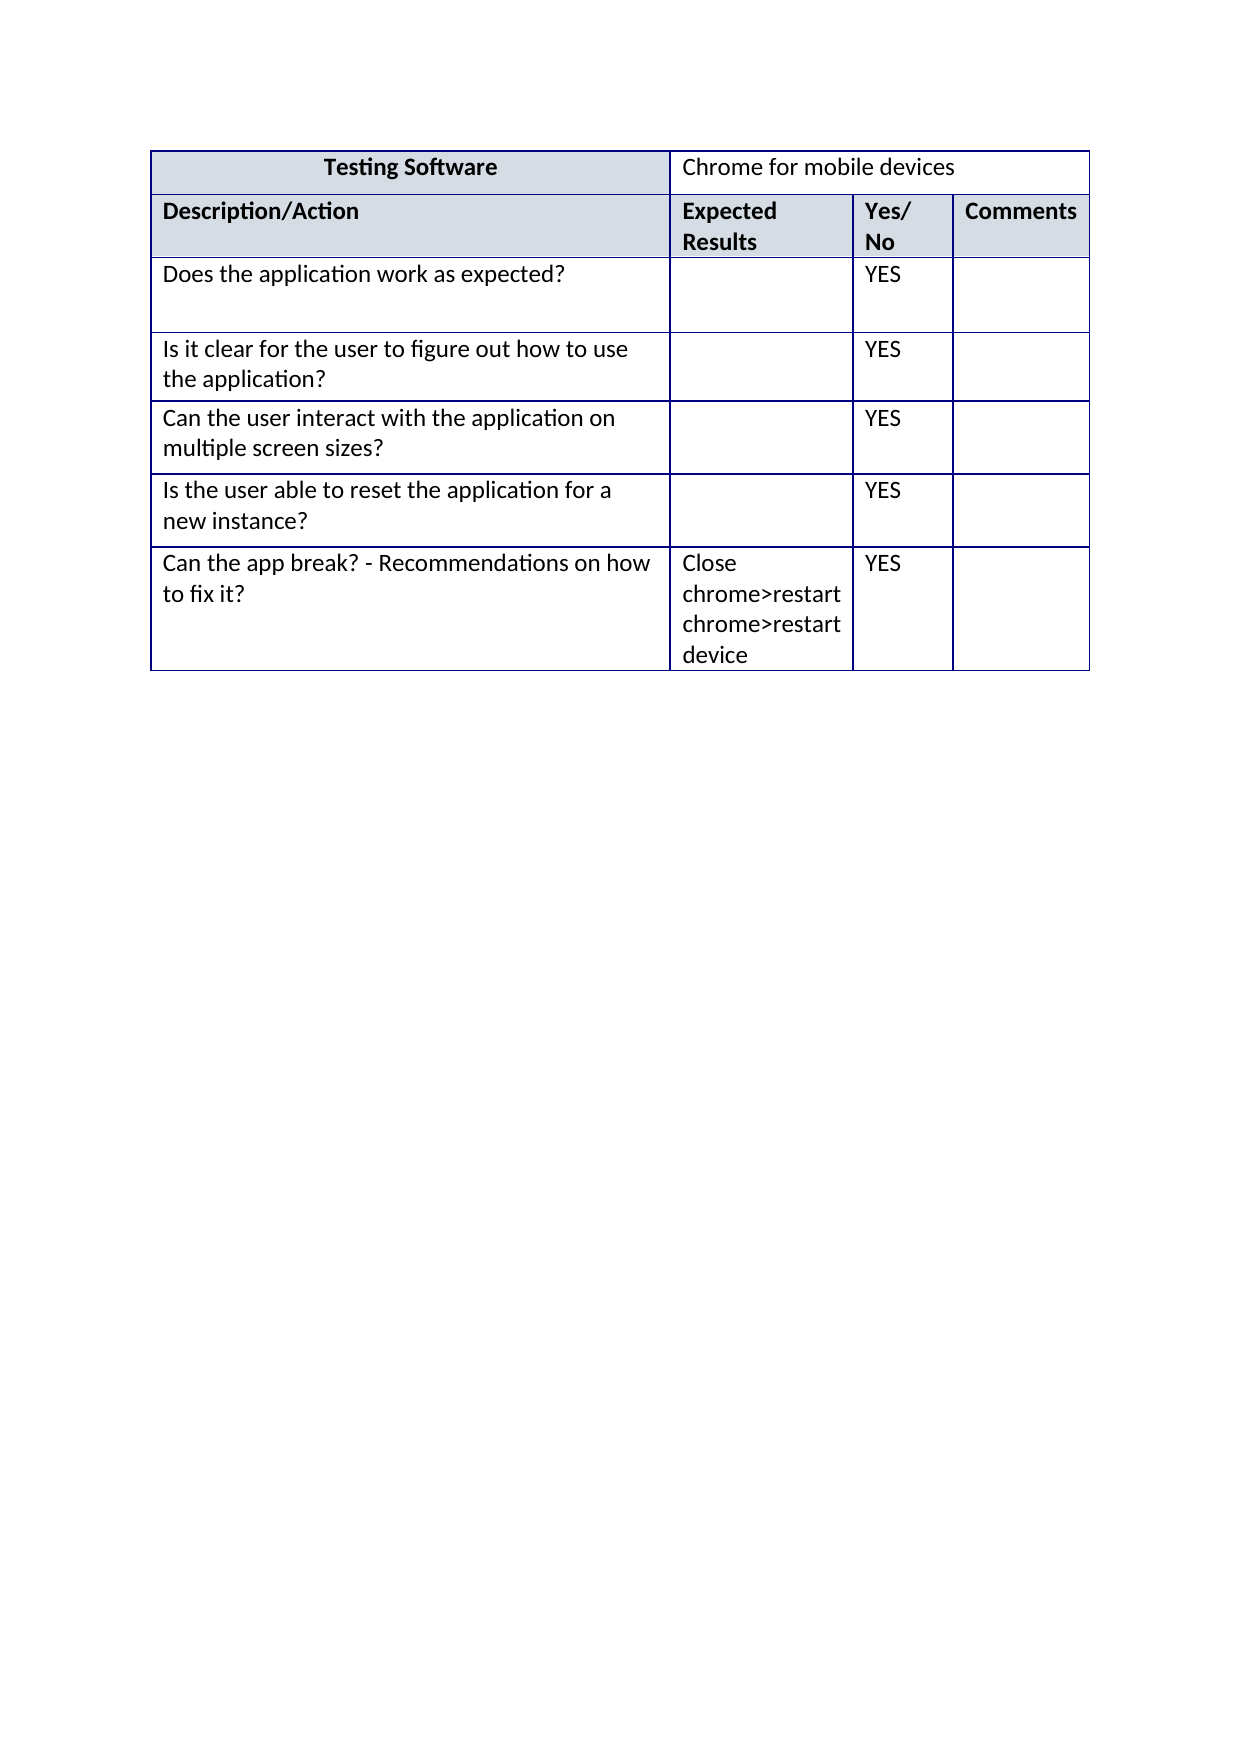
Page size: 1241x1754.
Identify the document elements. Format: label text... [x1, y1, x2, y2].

table_cell [954, 475, 1089, 546]
table_cell Comments [954, 195, 1089, 256]
table_cell Does the application work as expected? [152, 258, 669, 331]
table_cell [671, 258, 852, 331]
table_cell Description/Action [152, 195, 669, 256]
table_cell [954, 402, 1089, 473]
table_cell Expected Results [671, 195, 852, 256]
table_cell Can the app break? - Recommendations on how to fix it? [152, 548, 669, 670]
table_cell Close chrome>restart chrome>restart device [671, 548, 852, 670]
table_cell Yes/No [854, 195, 952, 256]
table_cell [671, 475, 852, 546]
table_cell YES [854, 333, 952, 400]
table_cell YES [854, 475, 952, 546]
table_cell [671, 402, 852, 473]
table_cell [671, 333, 852, 400]
table_cell Is the user able to reset the application for a new instance? [152, 475, 669, 546]
table_header Chrome for mobile devices [671, 152, 1089, 194]
table_cell YES [854, 402, 952, 473]
table_cell YES [854, 258, 952, 331]
table_cell YES [854, 548, 952, 670]
table_cell [954, 333, 1089, 400]
table_cell [954, 258, 1089, 331]
table_cell [954, 548, 1089, 670]
table_cell Is it clear for the user to figure out how to use the application? [152, 333, 669, 400]
table_header Testing Software [152, 152, 669, 194]
table_cell Can the user interact with the application on multiple screen sizes? [152, 402, 669, 473]
